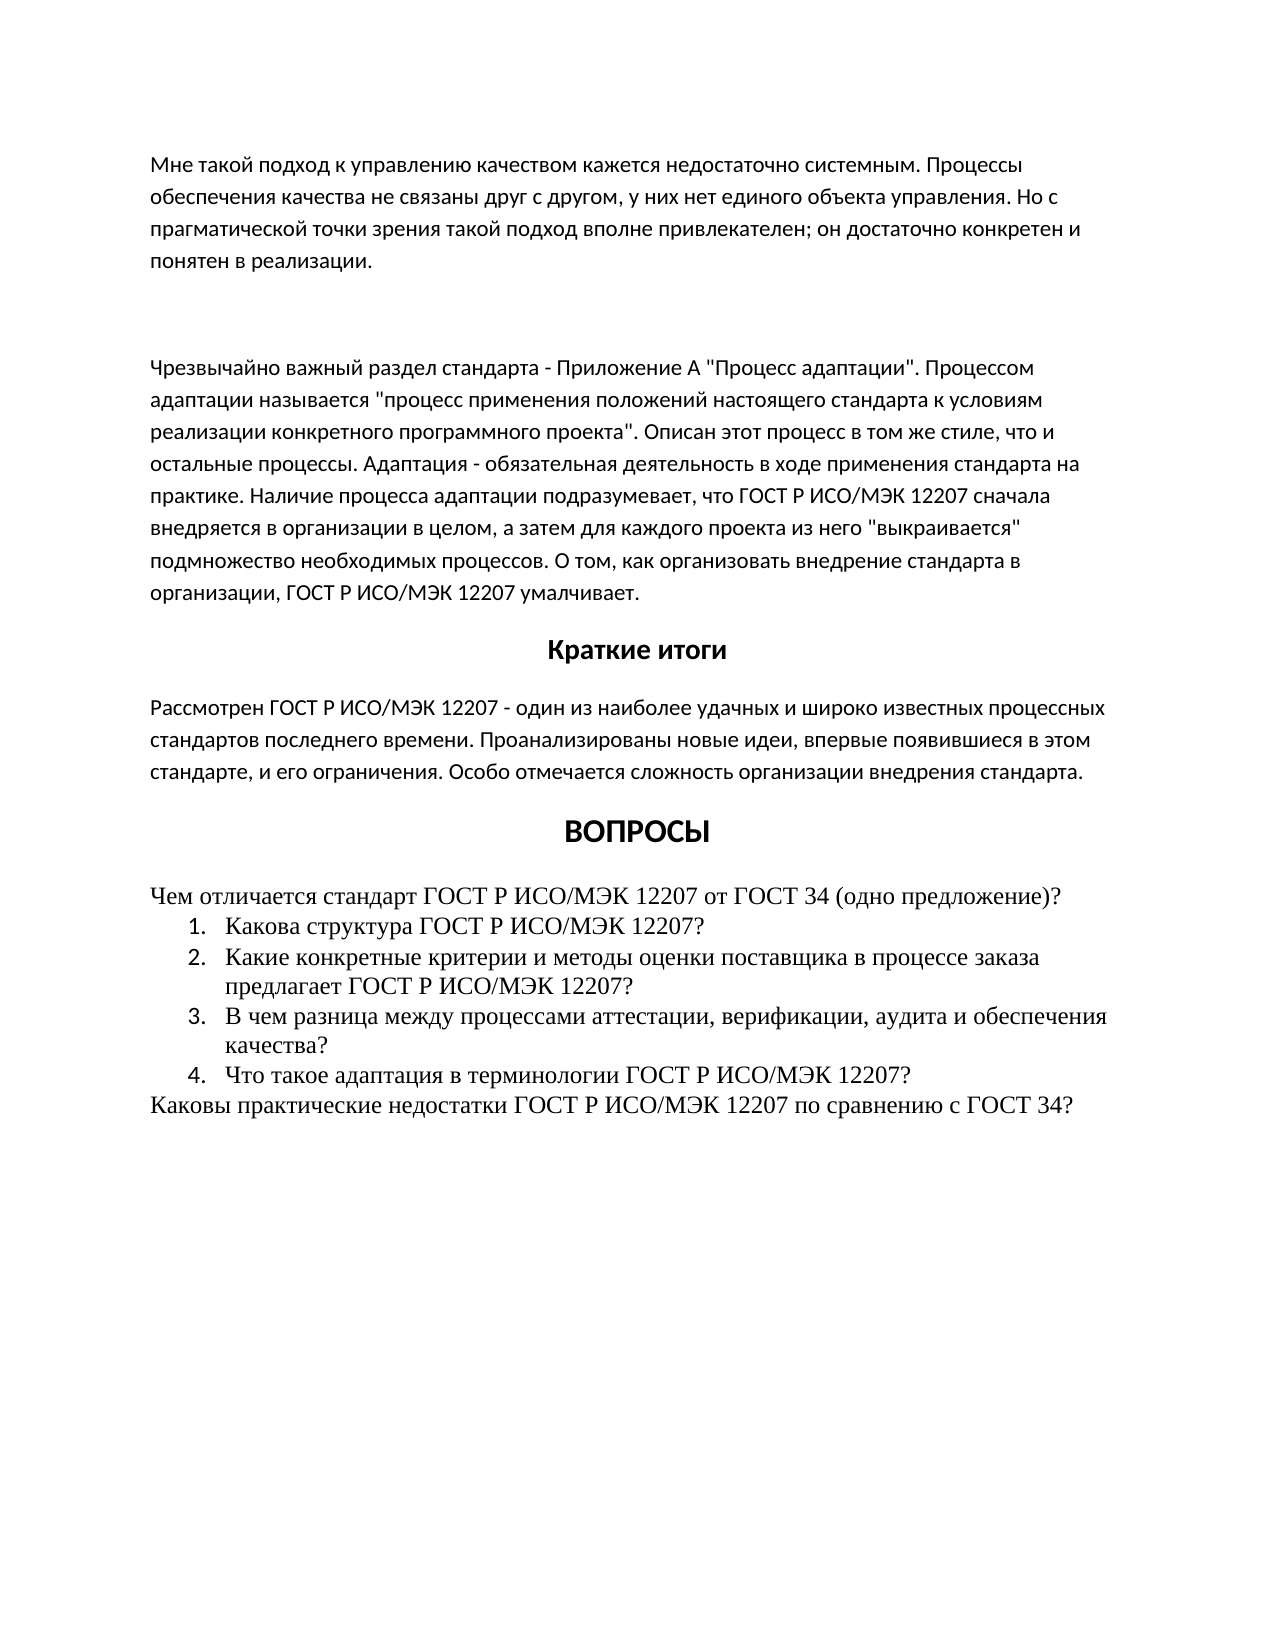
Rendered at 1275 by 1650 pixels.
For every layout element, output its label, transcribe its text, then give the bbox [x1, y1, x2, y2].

list Какие конкретные критерии и методы оценки поставщика в процессе заказа предлагает ГОСТ Р ИСО/МЭК 12207? [187, 941, 1125, 1000]
text Чем отличается стандарт ГОСТ Р ИСО/МЭК 12207 от ГОСТ 34 (одно предложение)? [150, 881, 1125, 910]
text Чрезвычайно важный раздел стандарта - Приложение А "Процесс адаптации". Процессом адаптации называется "процесс применения положений настоящего стандарта к условиям реализации конкретного программного проекта". Описан этот процесс в том же стиле, что и остальные процессы. Адаптация - обязательная деятельность в ходе применения стандарта на практике. Наличие процесса адаптации подразумевает, что ГОСТ Р ИСО/МЭК 12207 сначала внедряется в организации в целом, а затем для каждого проекта из него "выкраивается" подмножество необходимых процессов. О том, как организовать внедрение стандарта в организации, ГОСТ Р ИСО/МЭК 12207 умалчивает. [150, 353, 1125, 606]
list Какова структура ГОСТ Р ИСО/МЭК 12207? [187, 910, 1125, 941]
list Что такое адаптация в терминологии ГОСТ Р ИСО/МЭК 12207? [187, 1059, 1125, 1090]
text Краткие итоги [150, 631, 1125, 667]
text Рассмотрен ГОСТ Р ИСО/МЭК 12207 - один из наиболее удачных и широко известных процессных стандартов последнего времени. Проанализированы новые идеи, впервые появившиеся в этом стандарте, и его ограничения. Особо отмечается сложность организации внедрения стандарта. [150, 693, 1125, 785]
text Мне такой подход к управлению качеством кажется недостаточно системным. Процессы обеспечения качества не связаны друг с другом, у них нет единого объекта управления. Но с прагматической точки зрения такой подход вполне привлекателен; он достаточно конкретен и понятен в реализации. [150, 150, 1125, 274]
text Каковы практические недостатки ГОСТ Р ИСО/МЭК 12207 по сравнению с ГОСТ 34? [150, 1090, 1125, 1118]
text ВОПРОСЫ [150, 810, 1125, 851]
list В чем разница между процессами аттестации, верификации, аудита и обеспечения качества? [187, 1000, 1125, 1059]
